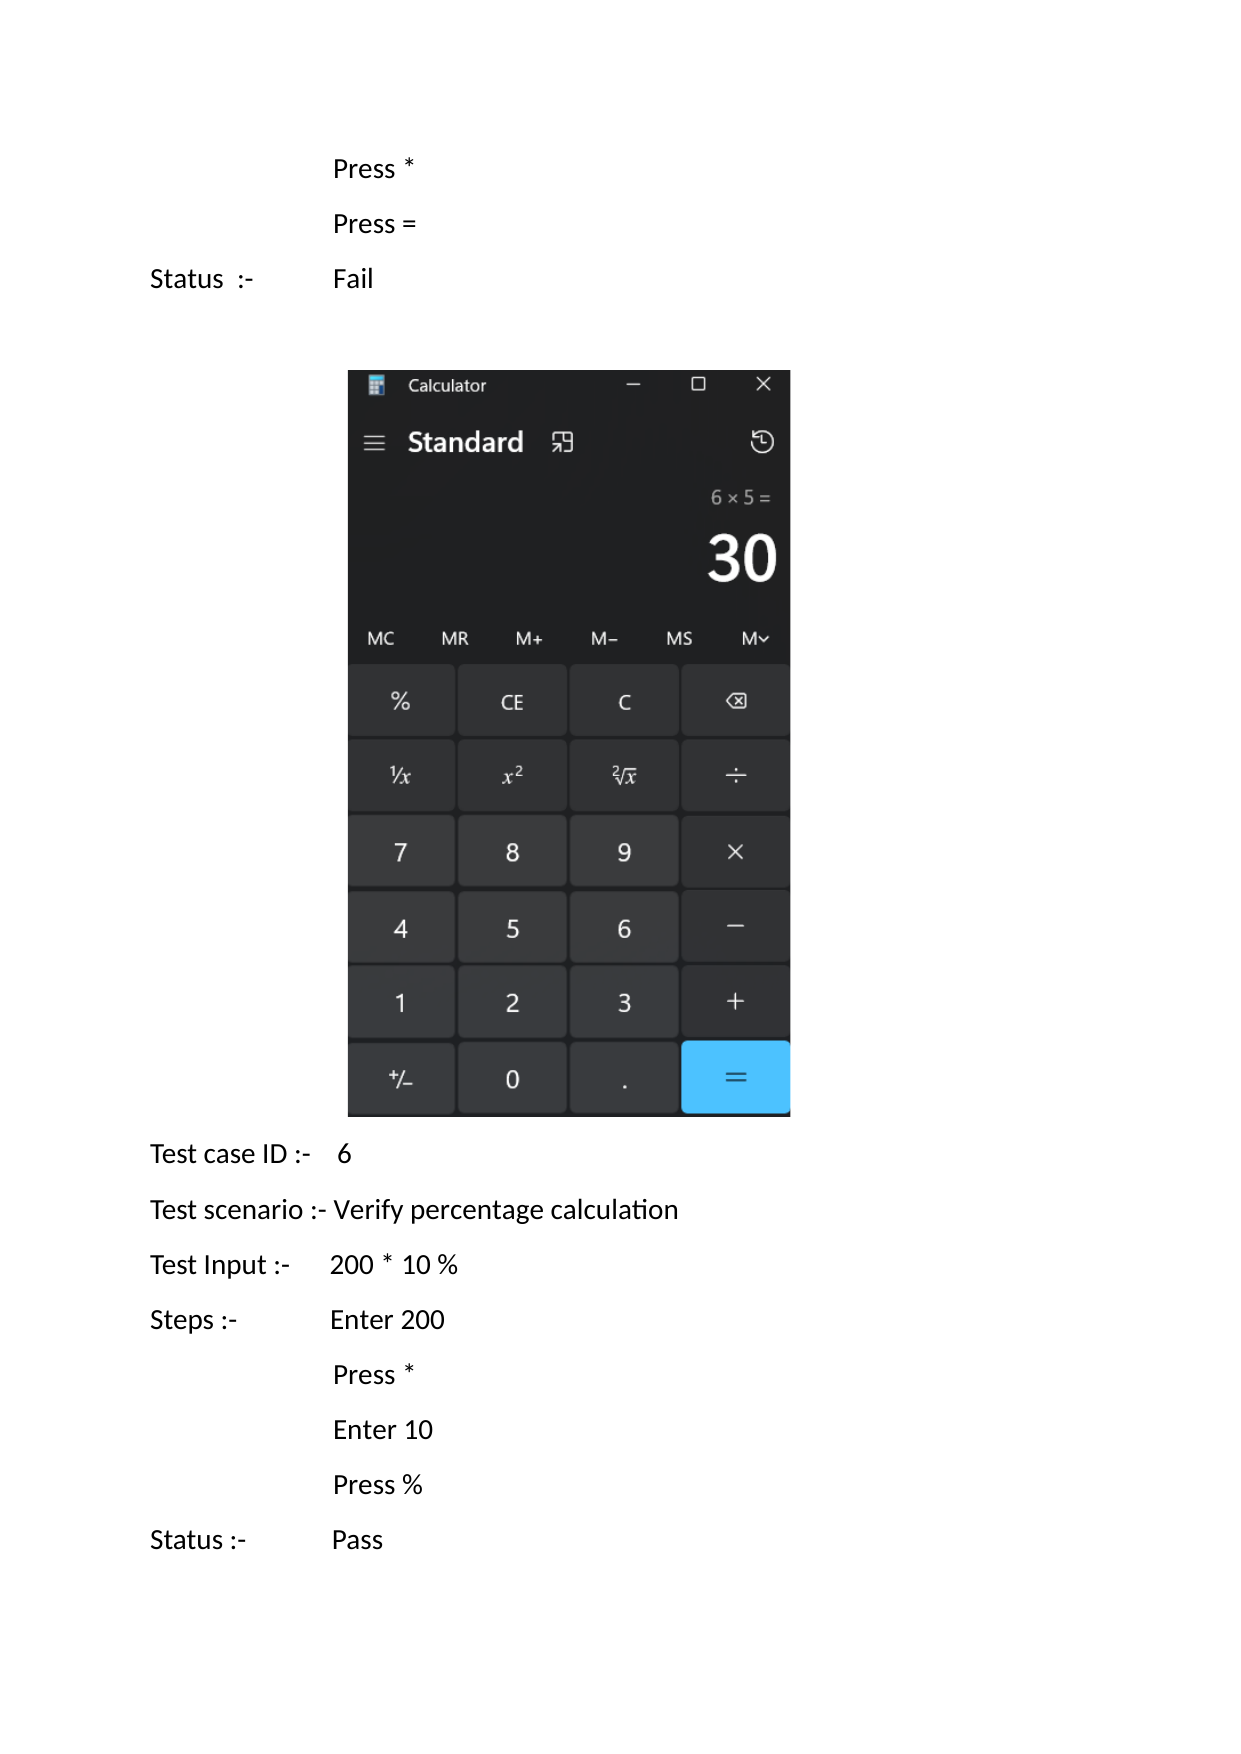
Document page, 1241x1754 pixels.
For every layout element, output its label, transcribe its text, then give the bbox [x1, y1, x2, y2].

text Steps :- Enter 200 [150, 1301, 1090, 1337]
text Test case ID :- 6 [150, 1136, 1090, 1171]
text Status :- Pass [150, 1521, 1090, 1557]
picture [347, 370, 791, 1117]
text Test Input :- 200 * 10 % [150, 1246, 1090, 1281]
text Press % [300, 1466, 1090, 1502]
text Press * [300, 150, 1090, 186]
text Press * [300, 1356, 1090, 1392]
text Status :- Fail [150, 260, 1090, 296]
text Press = [300, 205, 1090, 241]
text Test scenario :- Verify percentage calculation [150, 1191, 1090, 1226]
text Enter 10 [300, 1411, 1090, 1447]
